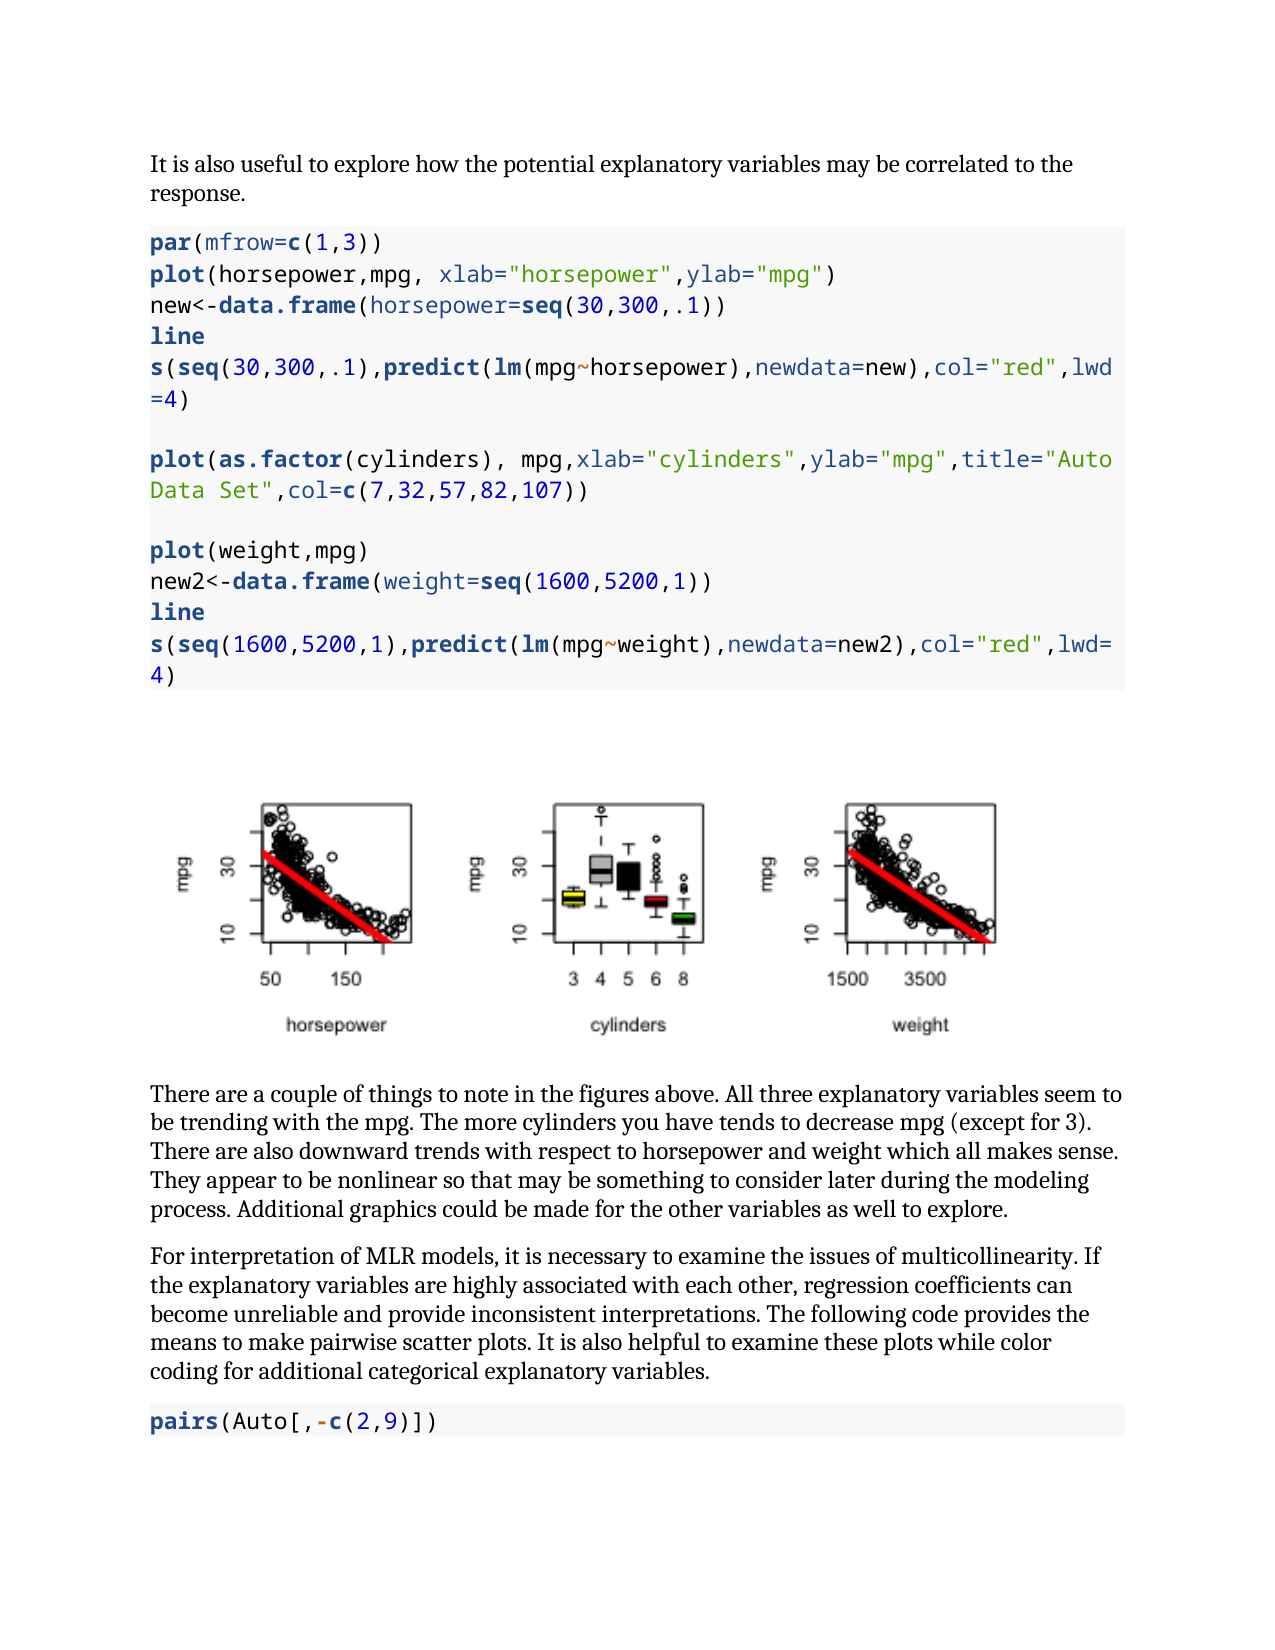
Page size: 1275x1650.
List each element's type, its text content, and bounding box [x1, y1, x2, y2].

text par(mfrow=c(1,3)) plot(horsepower,mpg, xlab="horsepower",ylab="mpg") new<-data.frame(horsepower=seq(30,300,.1)) lines(seq(30,300,.1),predict(lm(mpg~horsepower),newdata=new),col="red",lwd=4) plot(as.factor(cylinders), mpg,xlab="cylinders",ylab="mpg",title="Auto Data Set",col=c(7,32,57,82,107)) plot(weight,mpg) new2<-data.frame(weight=seq(1600,5200,1)) lines(seq(1600,5200,1),predict(lm(mpg~weight),newdata=new2),col="red",lwd=4) [150, 226, 1125, 690]
text There are a couple of things to note in the figures above. All three explanatory variables seem to be trending with the mpg. The more cylinders you have tends to decrease mpg (except for 3). There are also downward trends with respect to horsepower and weight which all makes sense. They appear to be nonlinear so that may be something to consider later during the modeling process. Additional graphics could be made for the other variables as well to explore. [150, 1079, 1125, 1223]
text It is also useful to explore how the potential explanatory variables may be correlated to the response. [150, 150, 1125, 207]
text For interpretation of MLR models, it is necessary to examine the issues of multicollinearity. If the explanatory variables are highly associated with each other, regression coefficients can become unreliable and provide inconsistent interpretations. The following code provides the means to make pairwise scatter plots. It is also helpful to examine these plots while color coding for additional categorical explanatory variables. [150, 1242, 1125, 1386]
picture [168, 710, 1044, 1061]
text pairs(Auto[,-c(2,9)]) [150, 1404, 1125, 1436]
